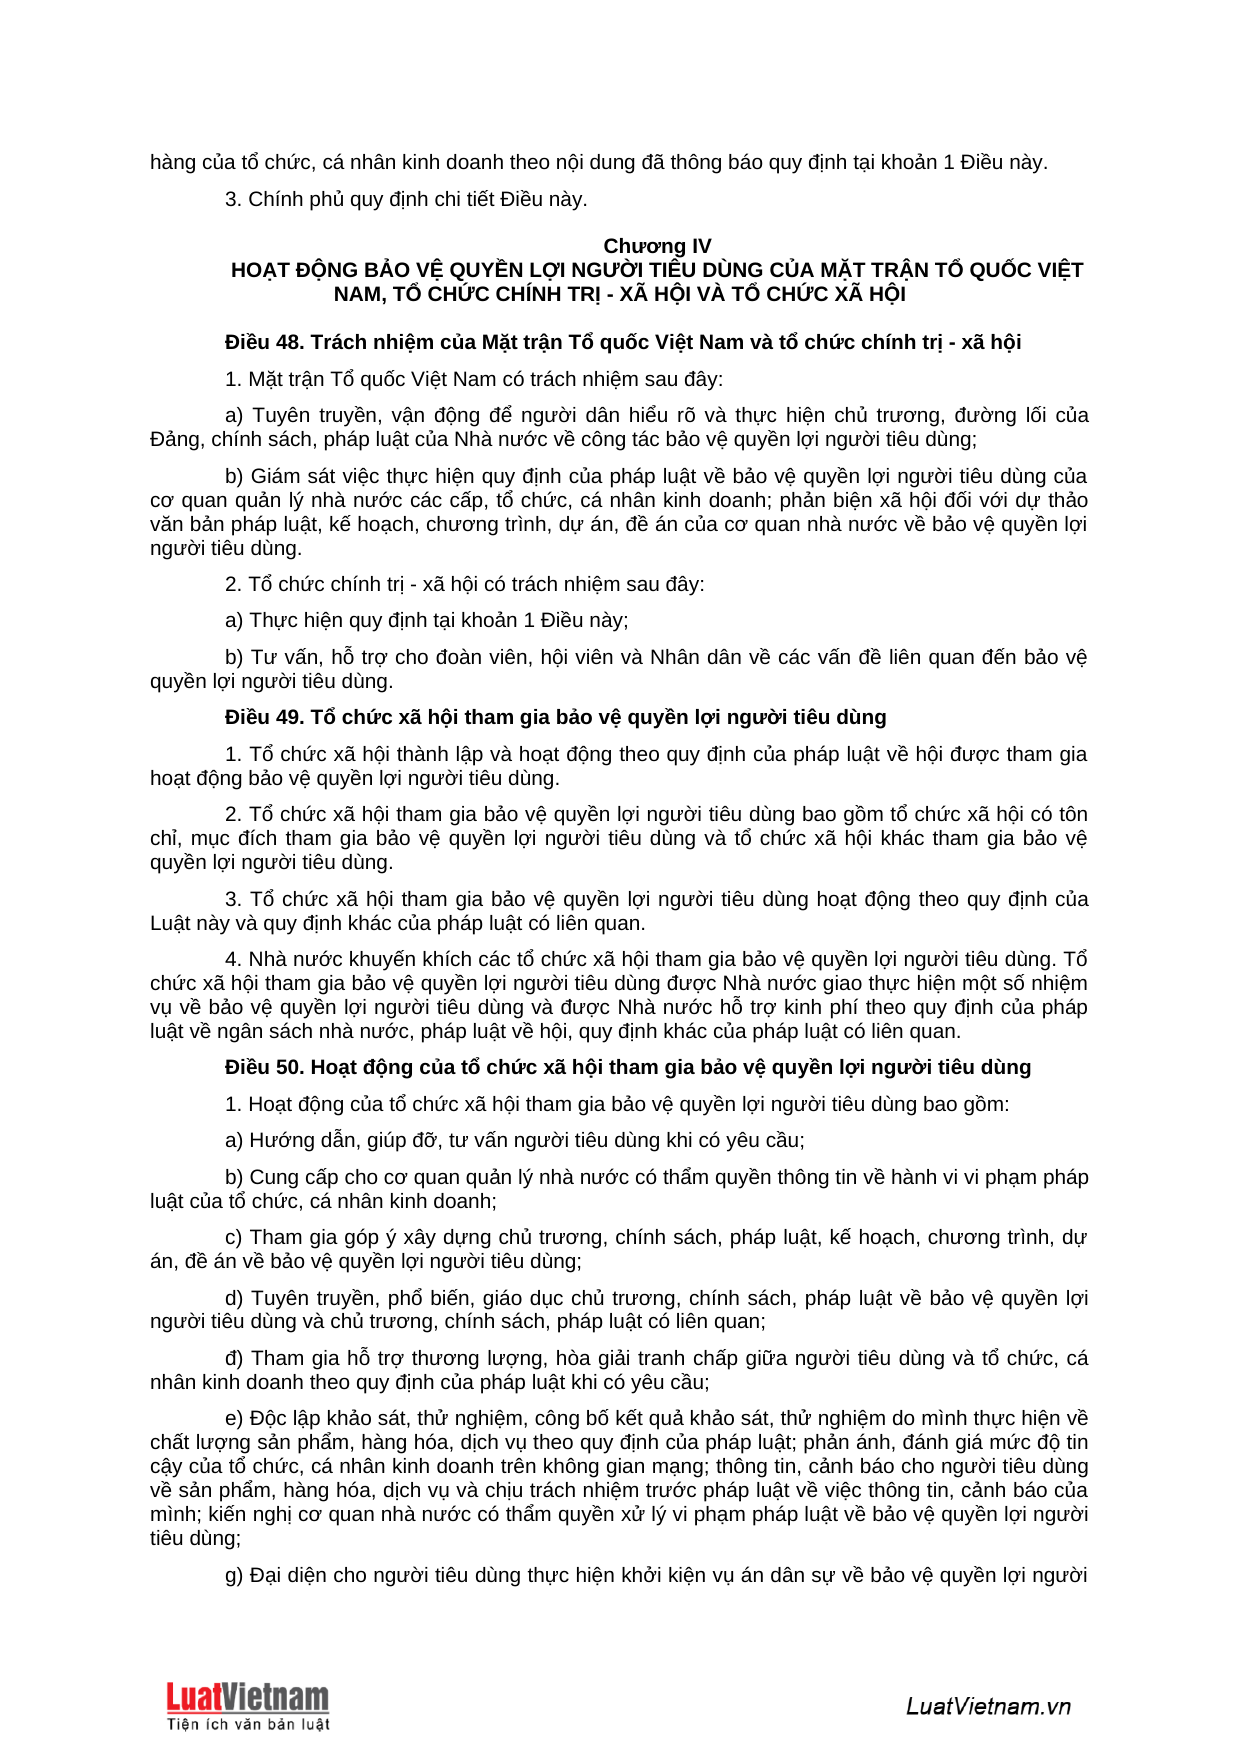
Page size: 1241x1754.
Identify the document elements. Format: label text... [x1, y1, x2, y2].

text a) Hướng dẫn, giúp đỡ, tư vấn người tiêu dùng khi có yêu cầu; [150, 1128, 1090, 1152]
text e) Độc lập khảo sát, thử nghiệm, công bố kết quả khảo sát, thử nghiệm do mình thực hiện về chất lượng sản phẩm, hàng hóa, dịch vụ theo quy định của pháp luật; phản ánh, đánh giá mức độ tin cậy của tổ chức, cá nhân kinh doanh trên không gian mạng; thông tin, cảnh báo cho người tiêu dùng về sản phẩm, hàng hóa, dịch vụ và chịu trách nhiệm trước pháp luật về việc thông tin, cảnh báo của mình; kiến nghị cơ quan nhà nước có thẩm quyền xử lý vi phạm pháp luật về bảo vệ quyền lợi người tiêu dùng; [150, 1406, 1090, 1550]
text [150, 150, 1090, 174]
text b) Tư vấn, hỗ trợ cho đoàn viên, hội viên và Nhân dân về các vấn đề liên quan đến bảo vệ quyền lợi người tiêu dùng. [150, 645, 1090, 693]
text 2. Tổ chức xã hội tham gia bảo vệ quyền lợi người tiêu dùng bao gồm tổ chức xã hội có tôn chỉ, mục đích tham gia bảo vệ quyền lợi người tiêu dùng và tổ chức xã hội khác tham gia bảo vệ quyền lợi người tiêu dùng. [150, 802, 1090, 874]
text 4. Nhà nước khuyến khích các tổ chức xã hội tham gia bảo vệ quyền lợi người tiêu dùng. Tổ chức xã hội tham gia bảo vệ quyền lợi người tiêu dùng được Nhà nước giao thực hiện một số nhiệm vụ về bảo vệ quyền lợi người tiêu dùng và được Nhà nước hỗ trợ kinh phí theo quy định của pháp luật về ngân sách nhà nước, pháp luật về hội, quy định khác của pháp luật có liên quan. [150, 947, 1090, 1043]
text 1. Mặt trận Tổ quốc Việt Nam có trách nhiệm sau đây: [150, 367, 1090, 391]
text b) Cung cấp cho cơ quan quản lý nhà nước có thẩm quyền thông tin về hành vi vi phạm pháp luật của tổ chức, cá nhân kinh doanh; [150, 1164, 1090, 1212]
text HOẠT ĐỘNG BẢO VỆ QUYỀN LỢI NGƯỜI TIÊU DÙNG CỦA MẶT TRẬN TỔ QUỐC VIỆT NAM, TỔ CHỨC CHÍNH TRỊ - XÃ HỘI VÀ TỔ CHỨC XÃ HỘI [150, 258, 1090, 306]
text Chương IV [150, 234, 1090, 258]
text c) Tham gia góp ý xây dựng chủ trương, chính sách, pháp luật, kế hoạch, chương trình, dự án, đề án về bảo vệ quyền lợi người tiêu dùng; [150, 1225, 1090, 1273]
text 3. Chính phủ quy định chi tiết Điều này. [150, 186, 1090, 210]
text d) Tuyên truyền, phổ biến, giáo dục chủ trương, chính sách, pháp luật về bảo vệ quyền lợi người tiêu dùng và chủ trương, chính sách, pháp luật có liên quan; [150, 1285, 1090, 1333]
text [150, 1562, 1090, 1586]
text Điều 48. Trách nhiệm của Mặt trận Tổ quốc Việt Nam và tổ chức chính trị - xã hội [150, 330, 1090, 354]
text b) Giám sát việc thực hiện quy định của pháp luật về bảo vệ quyền lợi người tiêu dùng của cơ quan quản lý nhà nước các cấp, tổ chức, cá nhân kinh doanh; phản biện xã hội đối với dự thảo văn bản pháp luật, kế hoạch, chương trình, dự án, đề án của cơ quan nhà nước về bảo vệ quyền lợi người tiêu dùng. [150, 463, 1090, 559]
text 1. Hoạt động của tổ chức xã hội tham gia bảo vệ quyền lợi người tiêu dùng bao gồm: [150, 1092, 1090, 1116]
text 3. Tổ chức xã hội tham gia bảo vệ quyền lợi người tiêu dùng hoạt động theo quy định của Luật này và quy định khác của pháp luật có liên quan. [150, 886, 1090, 934]
text Điều 50. Hoạt động của tổ chức xã hội tham gia bảo vệ quyền lợi người tiêu dùng [150, 1055, 1090, 1079]
picture [150, 1659, 1090, 1754]
text Điều 49. Tổ chức xã hội tham gia bảo vệ quyền lợi người tiêu dùng [150, 705, 1090, 729]
text a) Tuyên truyền, vận động để người dân hiểu rõ và thực hiện chủ trương, đường lối của Đảng, chính sách, pháp luật của Nhà nước về công tác bảo vệ quyền lợi người tiêu dùng; [150, 403, 1090, 451]
text 2. Tổ chức chính trị - xã hội có trách nhiệm sau đây: [150, 572, 1090, 596]
text 1. Tổ chức xã hội thành lập và hoạt động theo quy định của pháp luật về hội được tham gia hoạt động bảo vệ quyền lợi người tiêu dùng. [150, 742, 1090, 789]
text a) Thực hiện quy định tại khoản 1 Điều này; [150, 608, 1090, 632]
text đ) Tham gia hỗ trợ thương lượng, hòa giải tranh chấp giữa người tiêu dùng và tổ chức, cá nhân kinh doanh theo quy định của pháp luật khi có yêu cầu; [150, 1346, 1090, 1394]
